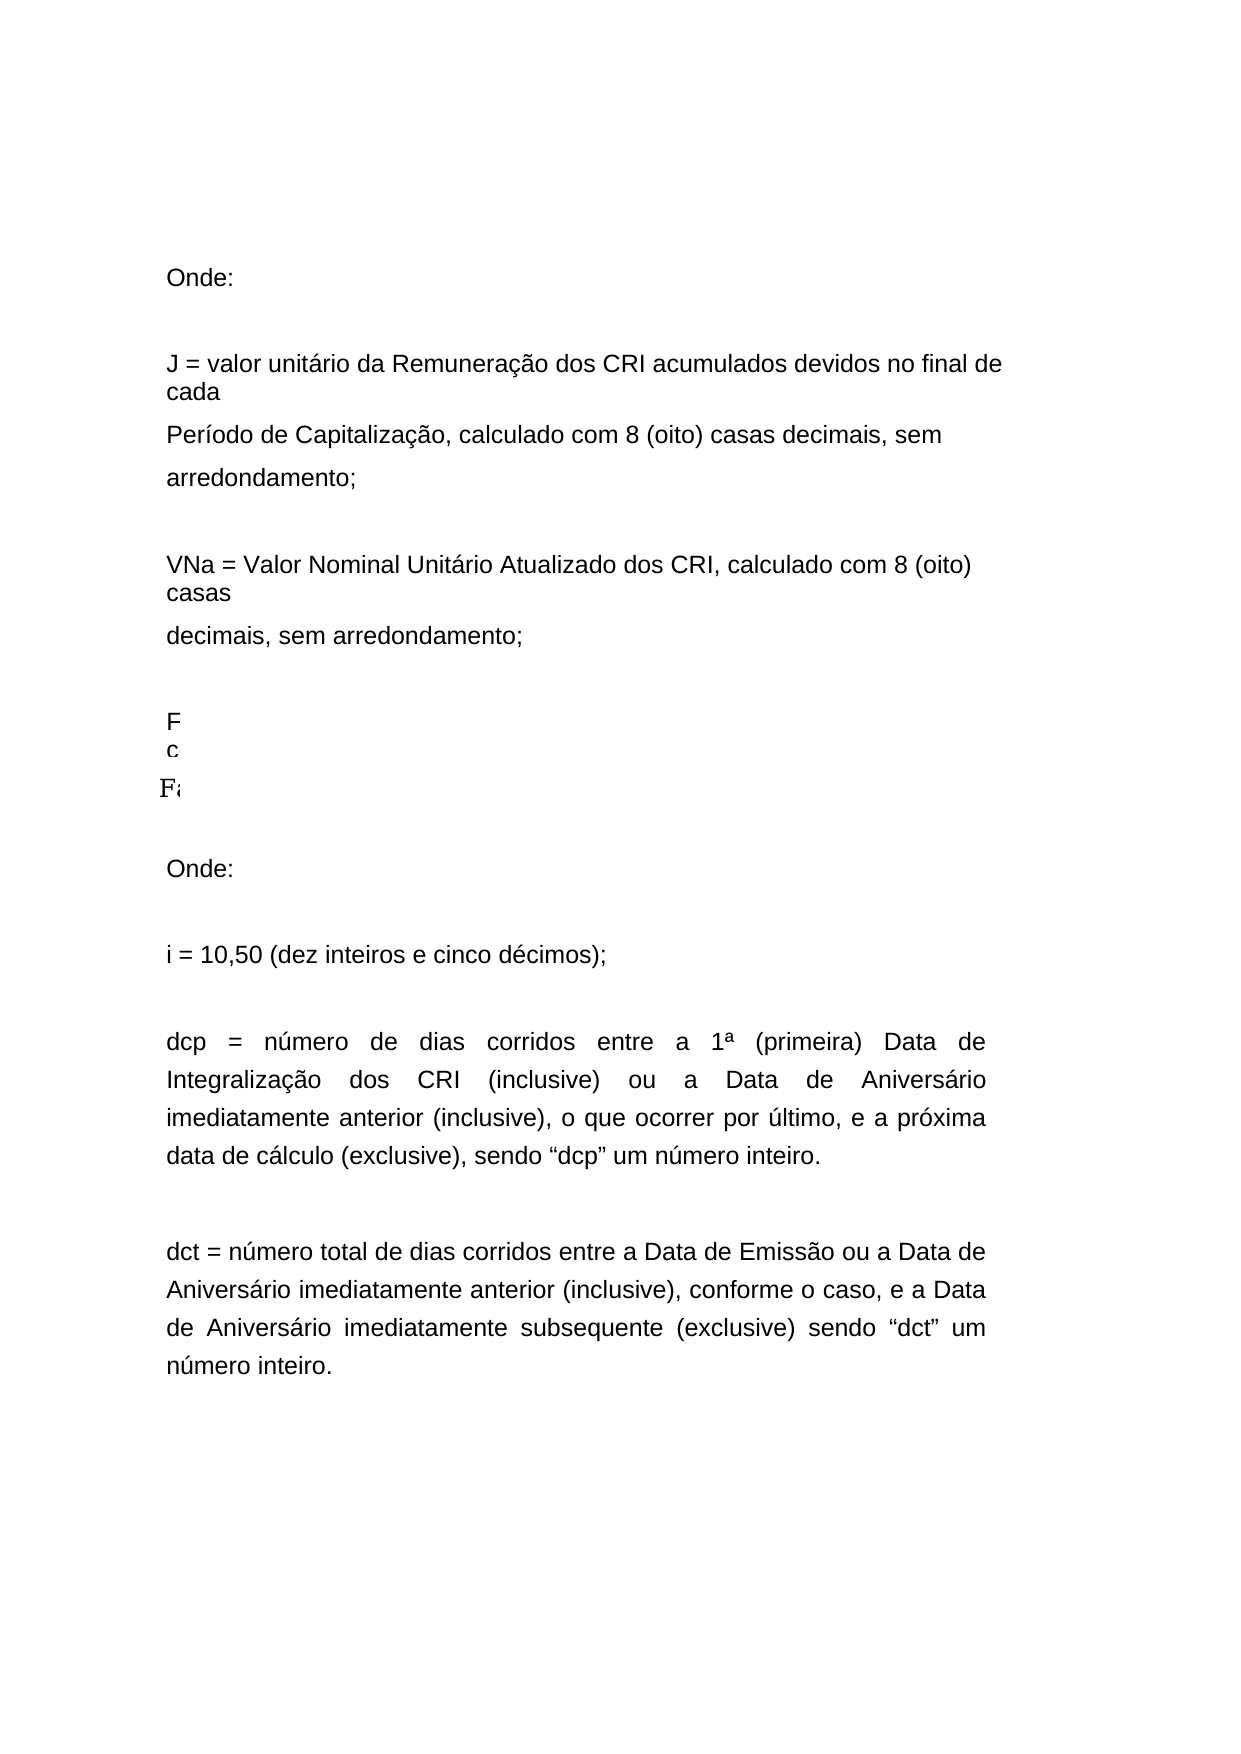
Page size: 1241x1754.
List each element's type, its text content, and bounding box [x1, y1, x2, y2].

table_cell Fator de Juros = [( i 100 + 1) [151, 756, 179, 844]
